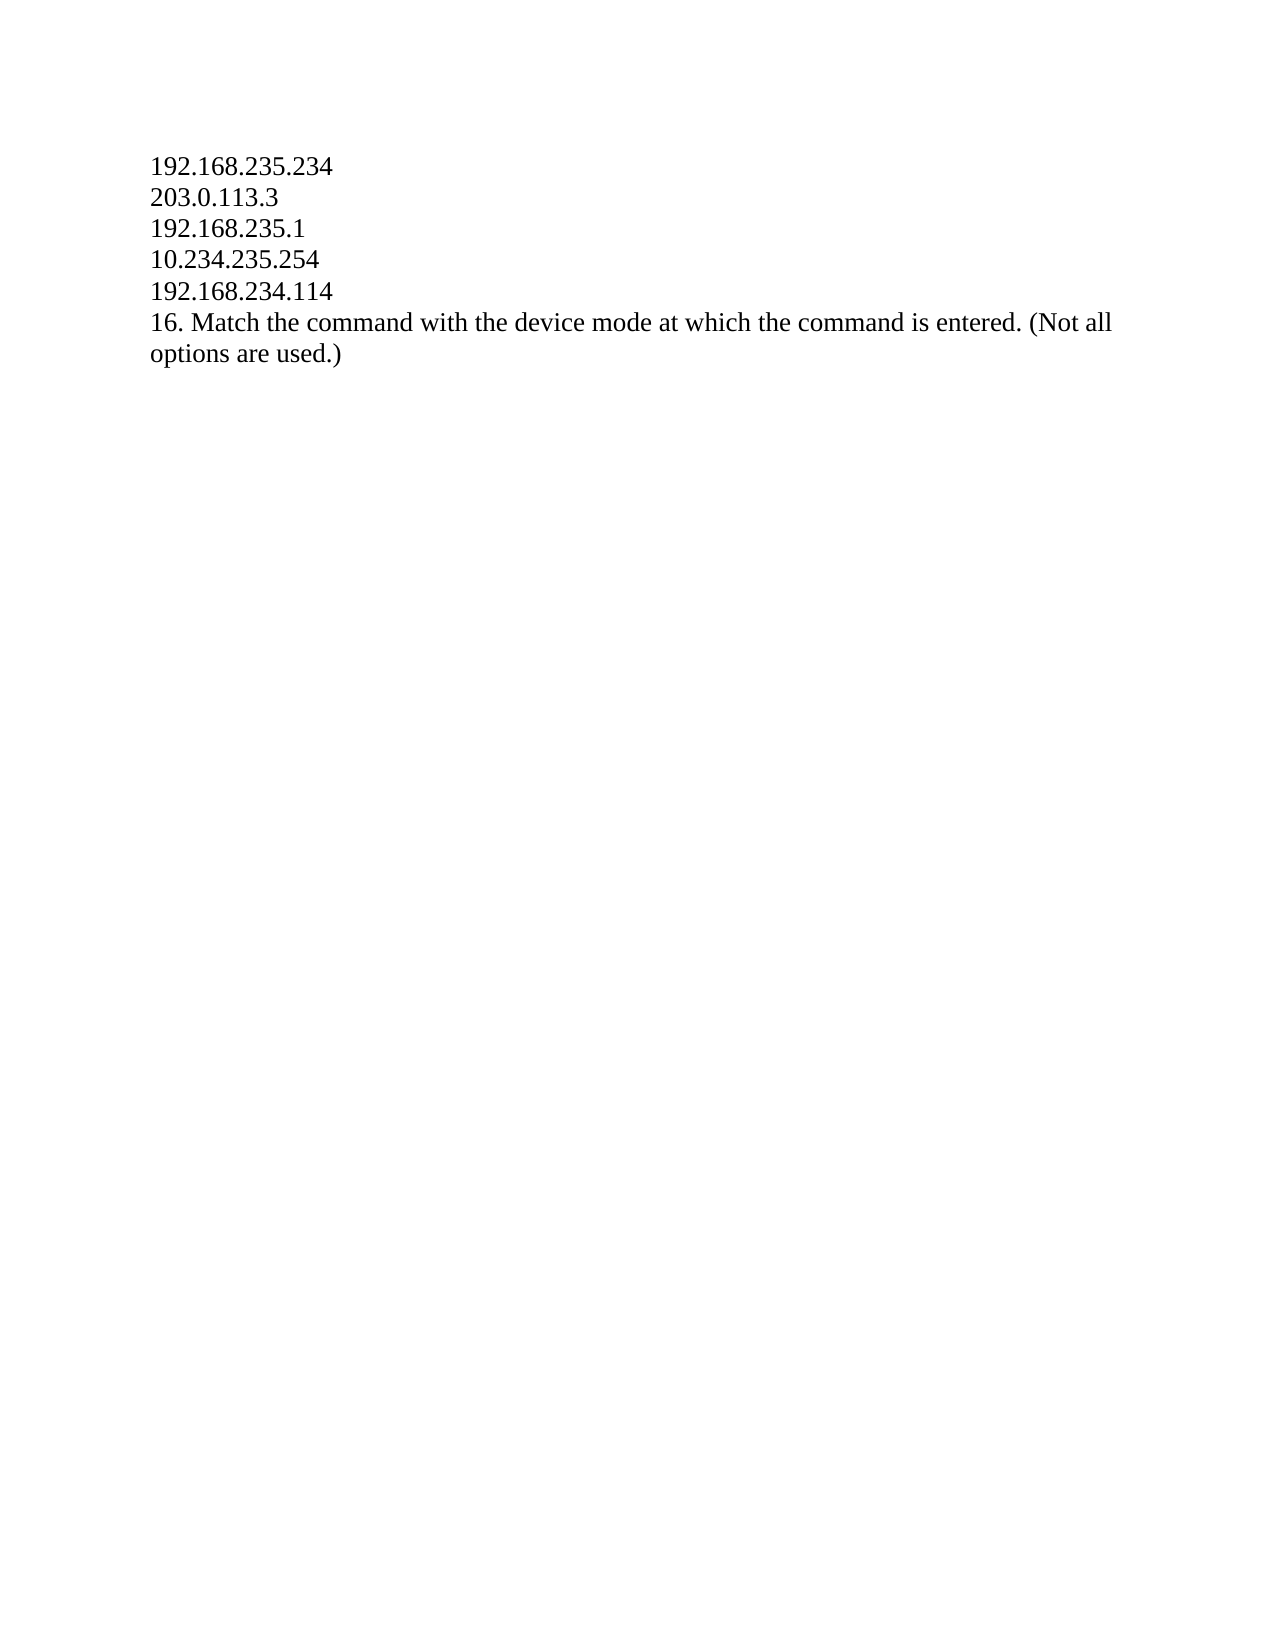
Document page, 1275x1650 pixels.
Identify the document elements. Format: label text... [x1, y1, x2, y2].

text 192.168.235.234 203.0.113.3 192.168.235.1 10.234.235.254 192.168.234.114 [150, 150, 1125, 306]
text 16. Match the command with the device mode at which the command is entered. (Not all options are used.) [150, 306, 1125, 368]
